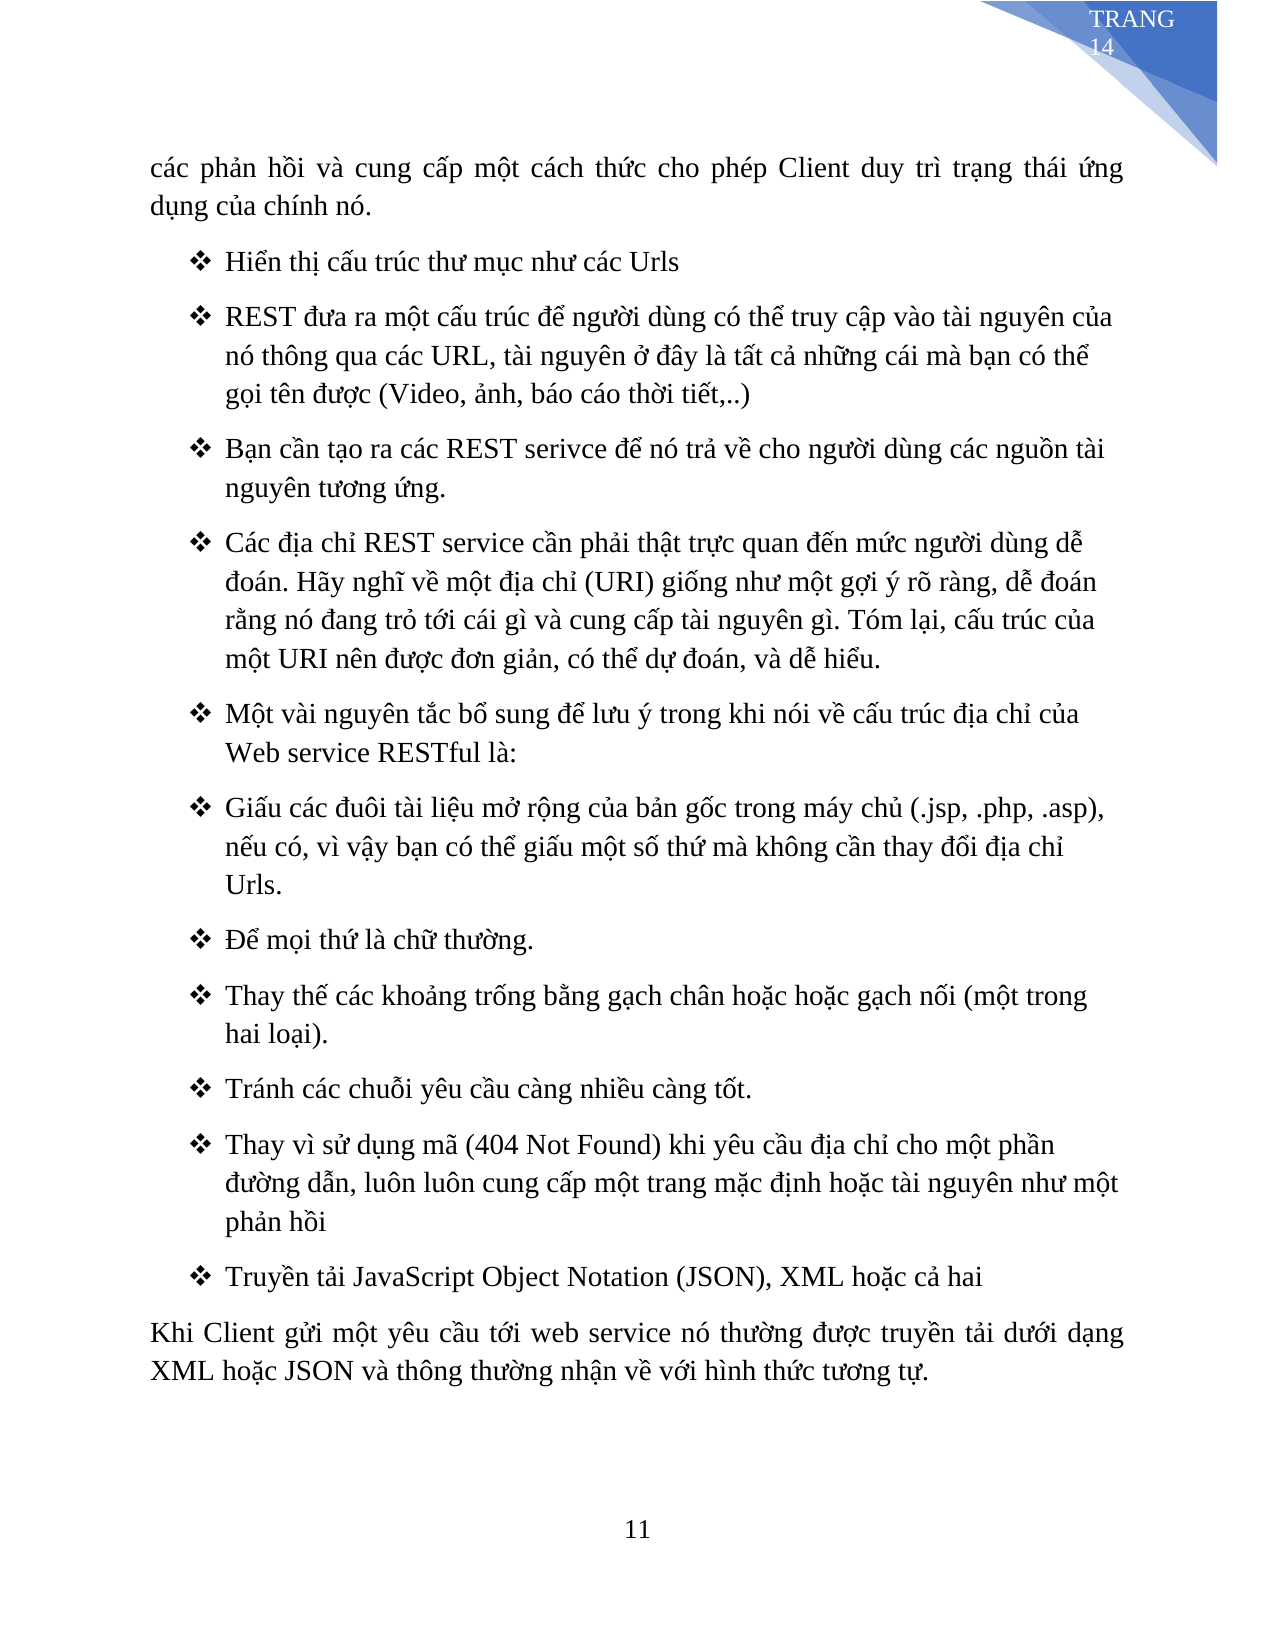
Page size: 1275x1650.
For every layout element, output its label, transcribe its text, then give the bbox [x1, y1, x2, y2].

list Các địa chỉ REST service cần phải thật trực quan đến mức người dùng dễ đoán. Hãy nghĩ về một địa chỉ (URI) giống như một gợi ý rõ ràng, dễ đoán rằng nó đang trỏ tới cái gì và cung cấp tài nguyên gì. Tóm lại, cấu trúc của một URI nên được đơn giản, có thể dự đoán, và dễ hiểu. [187, 525, 1125, 674]
list Thay thế các khoảng trống bằng gạch chân hoặc hoặc gạch nối (một trong hai loại). [187, 978, 1125, 1050]
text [150, 150, 1125, 222]
list Hiển thị cấu trúc thư mục như các Urls [187, 244, 1125, 277]
picture [978, 1, 1218, 167]
list Giấu các đuôi tài liệu mở rộng của bản gốc trong máy chủ (.jsp, .php, .asp), nếu có, vì vậy bạn có thể giấu một số thứ mà không cần thay đổi địa chỉ Urls. [187, 790, 1125, 901]
list Bạn cần tạo ra các REST serivce để nó trả về cho người dùng các nguồn tài nguyên tương ứng. [187, 431, 1125, 504]
list Một vài nguyên tắc bổ sung để lưu ý trong khi nói về cấu trúc địa chỉ của Web service RESTful là: [187, 696, 1125, 768]
list Để mọi thứ là chữ thường. [187, 922, 1125, 956]
list Thay vì sử dụng mã (404 Not Found) khi yêu cầu địa chỉ cho một phần đường dẫn, luôn luôn cung cấp một trang mặc định hoặc tài nguyên như một phản hồi [187, 1127, 1125, 1238]
list Truyền tải JavaScript Object Notation (JSON), XML hoặc cả hai [187, 1259, 1125, 1293]
text Khi Client gửi một yêu cầu tới web service nó thường được truyền tải dưới dạng XML hoặc JSON và thông thường nhận về với hình thức tương tự. [150, 1315, 1125, 1387]
list Tránh các chuỗi yêu cầu càng nhiều càng tốt. [187, 1072, 1125, 1105]
list REST đưa ra một cấu trúc để người dùng có thể truy cập vào tài nguyên của nó thông qua các URL, tài nguyên ở đây là tất cả những cái mà bạn có thể gọi tên được (Video, ảnh, báo cáo thời tiết,..) [187, 299, 1125, 410]
